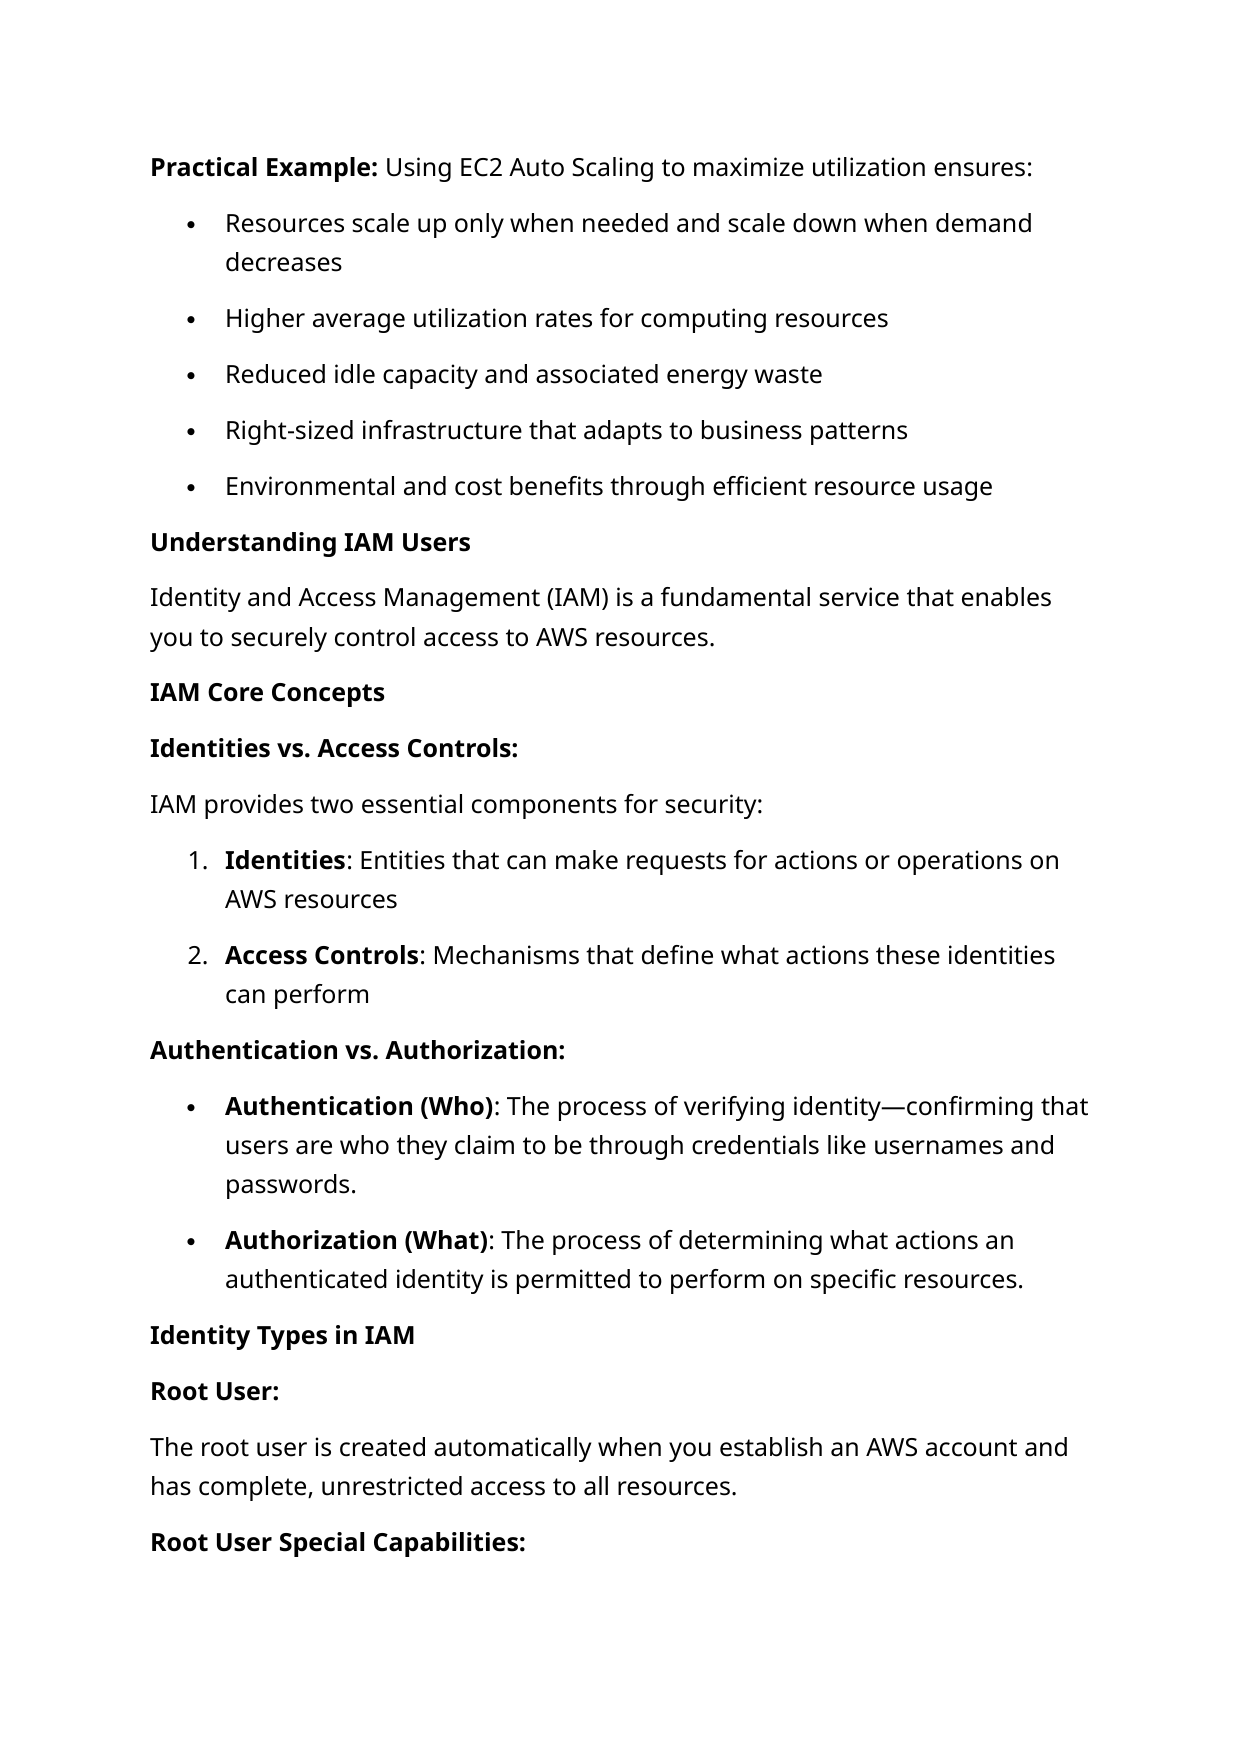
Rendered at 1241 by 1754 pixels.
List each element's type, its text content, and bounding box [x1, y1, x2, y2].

text Understanding IAM Users [150, 524, 1090, 558]
text Root User Special Capabilities: [150, 1524, 1090, 1558]
text Identities vs. Access Controls: [150, 731, 1090, 765]
list Authorization (What): The process of determining what actions an authenticated identity is permitted to perform on specific resources. [187, 1222, 1090, 1296]
list Access Controls: Mechanisms that define what actions these identities can perform [187, 937, 1090, 1011]
text IAM provides two essential components for security: [150, 787, 1090, 821]
text Identity Types in IAM [150, 1317, 1090, 1352]
list Identities: Entities that can make requests for actions or operations on AWS resources [187, 842, 1090, 916]
list Reduced idle capacity and associated energy waste [187, 357, 1090, 391]
text Identity and Access Management (IAM) is a fundamental service that enables you to securely control access to AWS resources. [150, 580, 1090, 653]
text IAM Core Concepts [150, 675, 1090, 709]
list Resources scale up only when needed and scale down when demand decreases [187, 206, 1090, 279]
list Right-sized infrastructure that adapts to business patterns [187, 412, 1090, 447]
list Authentication (Who): The process of verifying identity—confirming that users are who they claim to be through credentials like usernames and passwords. [187, 1088, 1090, 1201]
text Practical Example: Using EC2 Auto Scaling to maximize utilization ensures: [150, 150, 1090, 184]
text Authentication vs. Authorization: [150, 1032, 1090, 1067]
list Higher average utilization rates for computing resources [187, 301, 1090, 335]
text The root user is created automatically when you establish an AWS account and has complete, unrestricted access to all resources. [150, 1429, 1090, 1502]
text Root User: [150, 1373, 1090, 1407]
list Environmental and cost benefits through efficient resource usage [187, 468, 1090, 502]
